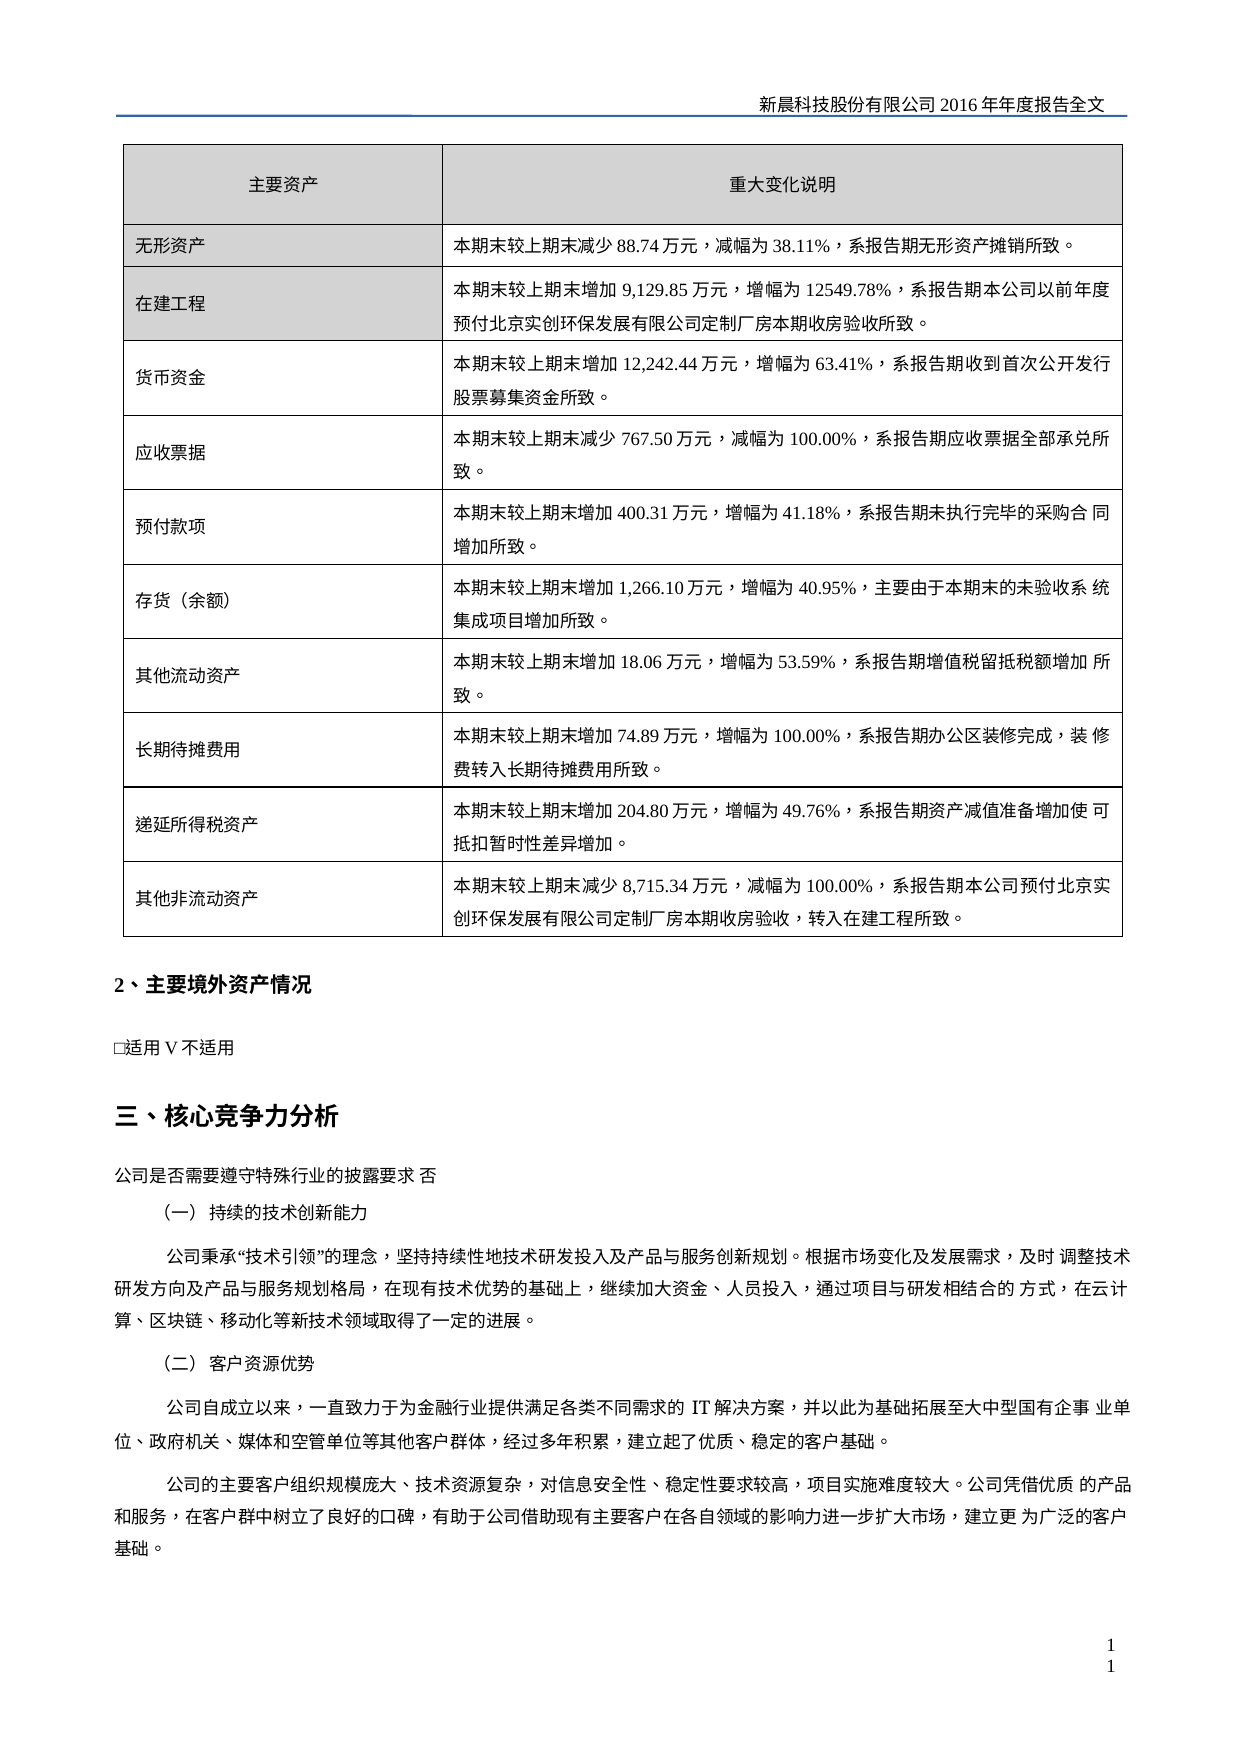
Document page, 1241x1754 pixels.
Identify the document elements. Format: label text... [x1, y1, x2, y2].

table_cell 本期末较上期末增加204.80万元，增幅为49.76%，系报告期资产减值准备增加使 可抵扣暂时性差异增加。 [443, 788, 1122, 861]
text 公司是否需要遵守特殊行业的披露要求 否 [114, 1153, 1133, 1190]
table_cell 本期末较上期末减少8,715.34万元，减幅为100.00%，系报告期本公司预付北京实 创环保发展有限公司定制厂房本期收房验收，转入在建工程所致。 [443, 862, 1122, 936]
text 三、核心竞争力分析 [114, 1098, 1133, 1132]
table_cell 本期末较上期末增加18.06万元，增幅为53.59%，系报告期增值税留抵税额增加 所致。 [443, 639, 1122, 712]
table_cell 本期末较上期末增加74.89万元，增幅为100.00%，系报告期办公区装修完成，装 修费转入长期待摊费用所致。 [443, 713, 1122, 786]
table_cell 本期末较上期末减少88.74万元，减幅为38.11%，系报告期无形资产摊销所致。 [443, 225, 1122, 266]
table_cell 存货（余额） [124, 565, 442, 637]
table_cell 货币资金 [124, 341, 442, 414]
text 公司自成立以来，一直致力于为金融行业提供满足各类不同需求的IT解决方案，并以此为基础拓展至大中型国有企事 业单位、政府机关、媒体和空管单位等其他客户群体，经过多年积累，建立起了优质、稳定的客户基础。 [114, 1387, 1133, 1455]
table_cell 本期末较上期末减少767.50万元，减幅为100.00%，系报告期应收票据全部承兑所 致。 [443, 416, 1122, 489]
table_cell 递延所得税资产 [124, 788, 442, 861]
table_cell 其他流动资产 [124, 639, 442, 712]
table_cell 本期末较上期末增加12,242.44万元，增幅为63.41%，系报告期收到首次公开发行 股票募集资金所致。 [443, 341, 1122, 414]
text 公司的主要客户组织规模庞大、技术资源复杂，对信息安全性、稳定性要求较高，项目实施难度较大。公司凭借优质 的产品和服务，在客户群中树立了良好的口碑，有助于公司借助现有主要客户在各自领域的影响力进一步扩大市场，建立更 为广泛的客户基础。 [114, 1466, 1133, 1562]
table_cell 预付款项 [124, 490, 442, 563]
table_cell 本期末较上期末增加9,129.85万元，增幅为12549.78%，系报告期本公司以前年度 预付北京实创环保发展有限公司定制厂房本期收房验收所致。 [443, 267, 1122, 340]
text 2、主要境外资产情况 [114, 970, 1133, 999]
table_header 主要资产 [124, 145, 442, 224]
table_cell 应收票据 [124, 416, 442, 489]
text 公司秉承“技术引领”的理念，坚持持续性地技术研发投入及产品与服务创新规划。根据市场变化及发展需求，及时 调整技术研发方向及产品与服务规划格局，在现有技术优势的基础上，继续加大资金、人员投入，通过项目与研发相结合的 方式，在云计算、区块链、移动化等新技术领域取得了一定的进展。 [114, 1238, 1133, 1333]
text □适用V不适用 [114, 1028, 1133, 1061]
table_cell 本期末较上期末增加1,266.10万元，增幅为40.95%，主要由于本期末的未验收系 统集成项目增加所致。 [443, 565, 1122, 637]
text （二） 客户资源优势 [114, 1344, 1133, 1377]
table_header 重大变化说明 [443, 145, 1122, 224]
table_cell 在建工程 [124, 267, 442, 340]
table_cell 本期末较上期末增加400.31万元，增幅为41.18%，系报告期未执行完毕的采购合 同增加所致。 [443, 490, 1122, 563]
table_cell 长期待摊费用 [124, 713, 442, 786]
text （一） 持续的技术创新能力 [114, 1190, 1133, 1227]
table_cell 无形资产 [124, 225, 442, 266]
table_cell 其他非流动资产 [124, 862, 442, 936]
